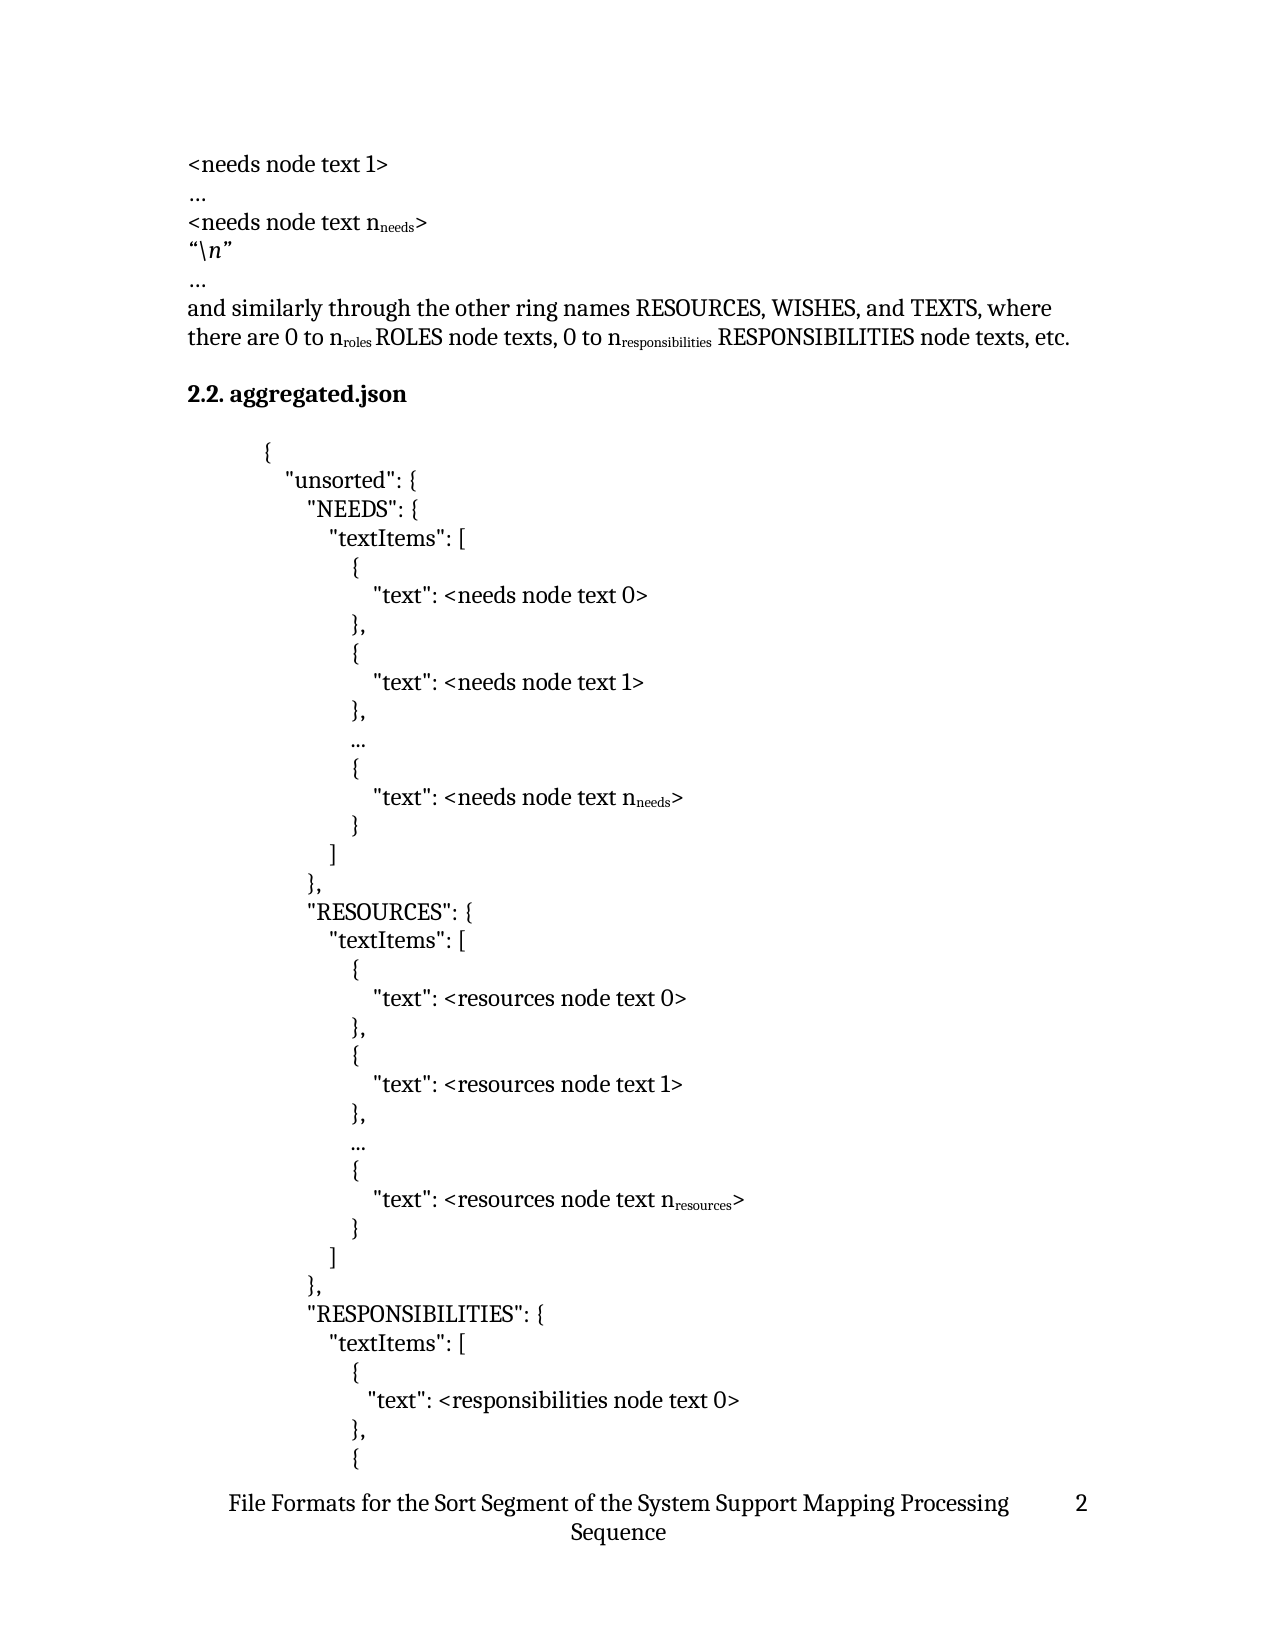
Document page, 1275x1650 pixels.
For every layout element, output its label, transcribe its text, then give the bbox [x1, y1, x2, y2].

text <needs node text 1> [187, 150, 1087, 179]
text { [262, 437, 1087, 466]
text }, [262, 1271, 1087, 1300]
text { [262, 955, 1087, 984]
text ... [262, 725, 1087, 754]
text "textItems": [ [262, 524, 1087, 552]
text "text": <responsibilities node text 0> [262, 1386, 1087, 1415]
text "text": <resources node text 0> [262, 984, 1087, 1012]
text { [262, 1041, 1087, 1070]
text ... [262, 1127, 1087, 1156]
text }, [262, 1012, 1087, 1041]
text "RESOURCES": { [262, 897, 1087, 926]
text }, [262, 1099, 1087, 1127]
text "text": <resources node text 1> [262, 1070, 1087, 1099]
text 2.2. aggregated.json [187, 380, 1087, 409]
text { [262, 639, 1087, 667]
text }, [262, 869, 1087, 897]
text { [262, 754, 1087, 782]
text "RESPONSIBILITIES": { [262, 1300, 1087, 1329]
text { [262, 1357, 1087, 1386]
text "text": <needs node text 0> [262, 581, 1087, 610]
text … [187, 179, 1087, 207]
text } [262, 811, 1087, 840]
text … [187, 265, 1087, 294]
text }, [262, 696, 1087, 725]
text } [262, 1214, 1087, 1242]
text ] [262, 840, 1087, 869]
text }, [262, 1415, 1087, 1444]
text “\n” [187, 236, 1087, 265]
text "text": <needs node text 1> [262, 667, 1087, 696]
text }, [262, 610, 1087, 639]
text ] [262, 1242, 1087, 1271]
text "text": <resources node text nresources> [262, 1185, 1087, 1214]
text "NEEDS": { [262, 495, 1087, 524]
text <needs node text nneeds> [187, 207, 1087, 236]
text "textItems": [ [262, 1329, 1087, 1357]
text { [262, 552, 1087, 581]
text "unsorted": { [262, 466, 1087, 495]
text "textItems": [ [262, 926, 1087, 955]
text { [262, 1444, 1087, 1472]
text and similarly through the other ring names RESOURCES, WISHES, and TEXTS, where there are 0 to nroles ROLES node texts, 0 to nresponsibilities RESPONSIBILITIES node texts, etc. [187, 294, 1087, 351]
text "text": <needs node text nneeds> [262, 782, 1087, 811]
text { [262, 1156, 1087, 1185]
